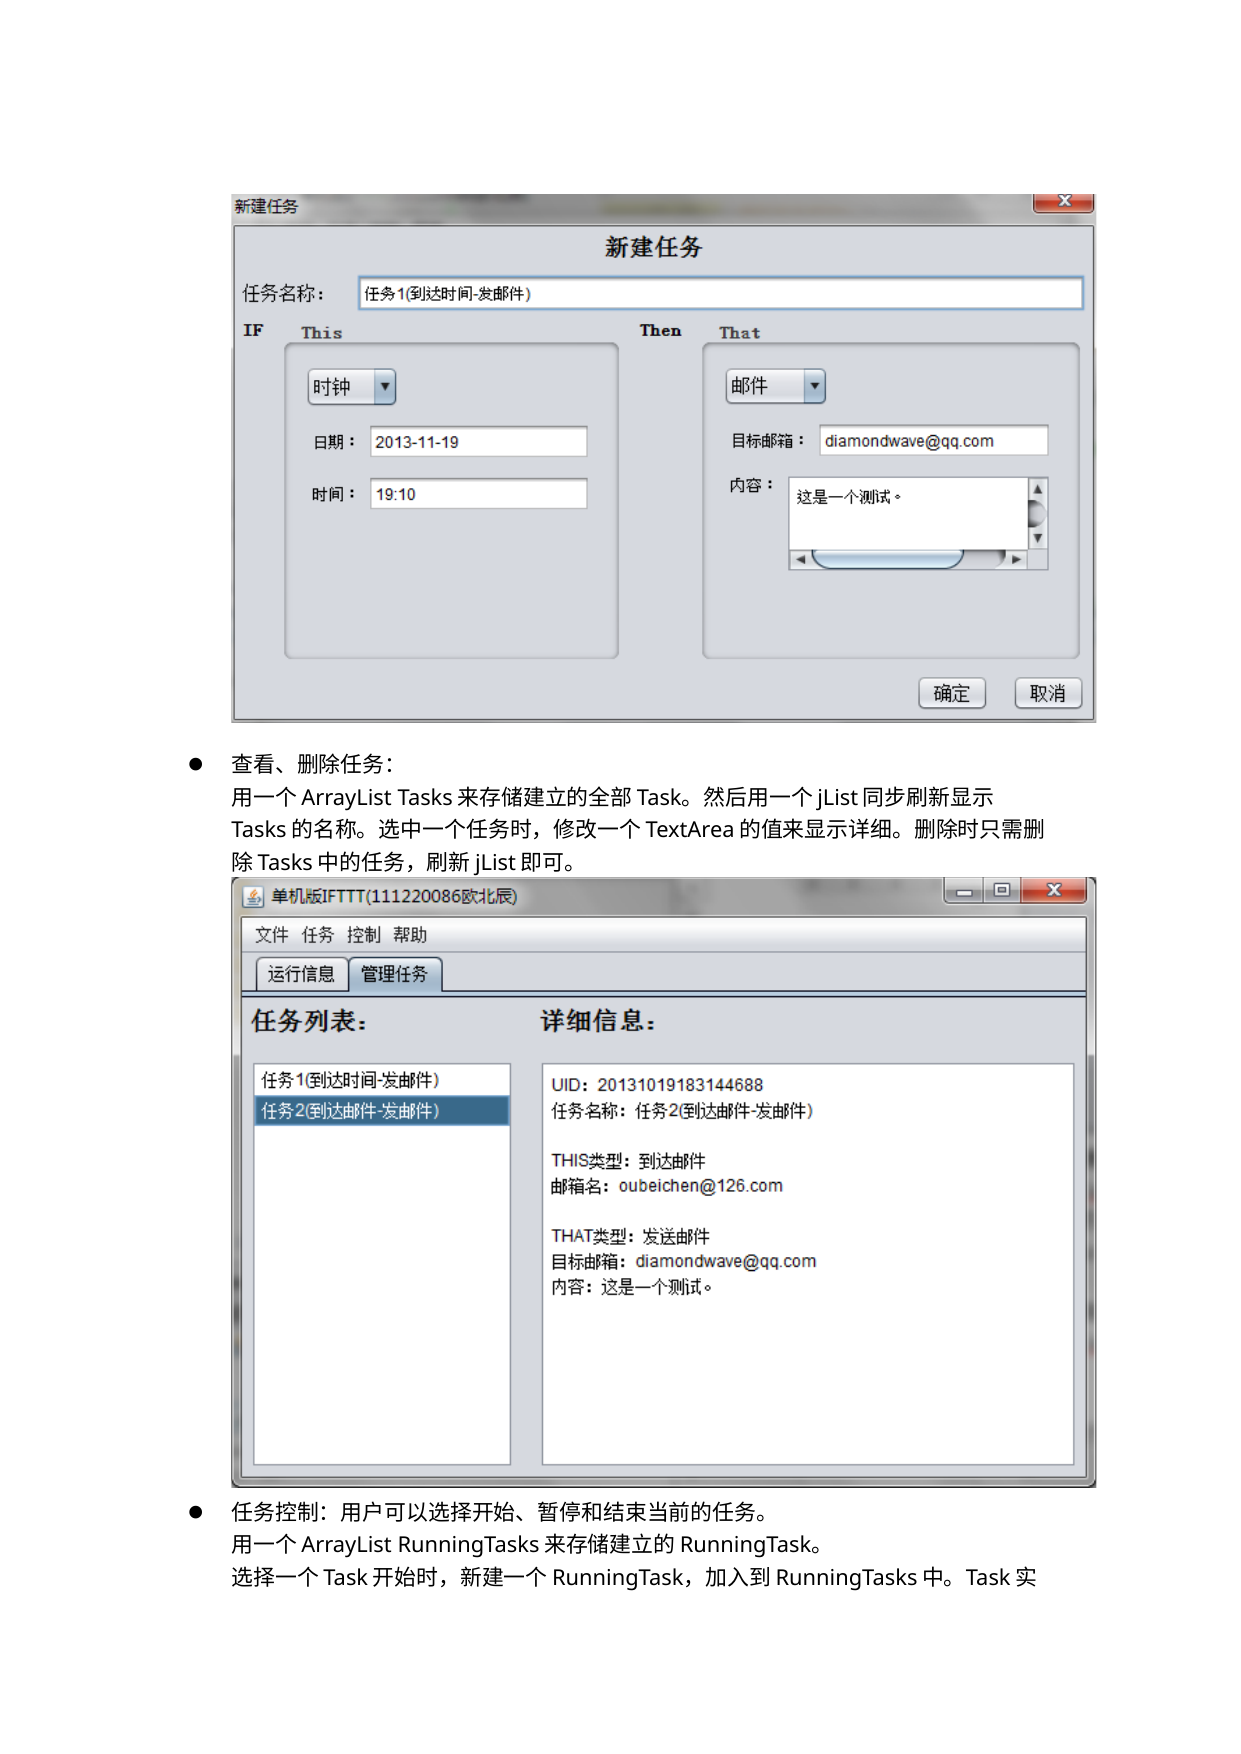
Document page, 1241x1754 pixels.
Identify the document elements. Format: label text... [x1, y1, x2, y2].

picture [231, 877, 1097, 1488]
list 用一个ArrayList RunningTasks来存储建立的RunningTask。 [187, 1527, 1053, 1559]
list 用一个ArrayList Tasks来存储建立的全部Task。然后用一个jList同步刷新显示Tasks的名称。选中一个任务时，修改一个TextArea的值来显示详细。删除时只需删除Tasks中的任务，刷新jList即可。 [231, 779, 1053, 877]
list 查看、删除任务： [187, 747, 1053, 779]
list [231, 1559, 1053, 1592]
picture [231, 194, 1097, 723]
list 任务控制：用户可以选择开始、暂停和结束当前的任务。 [187, 1494, 1053, 1527]
